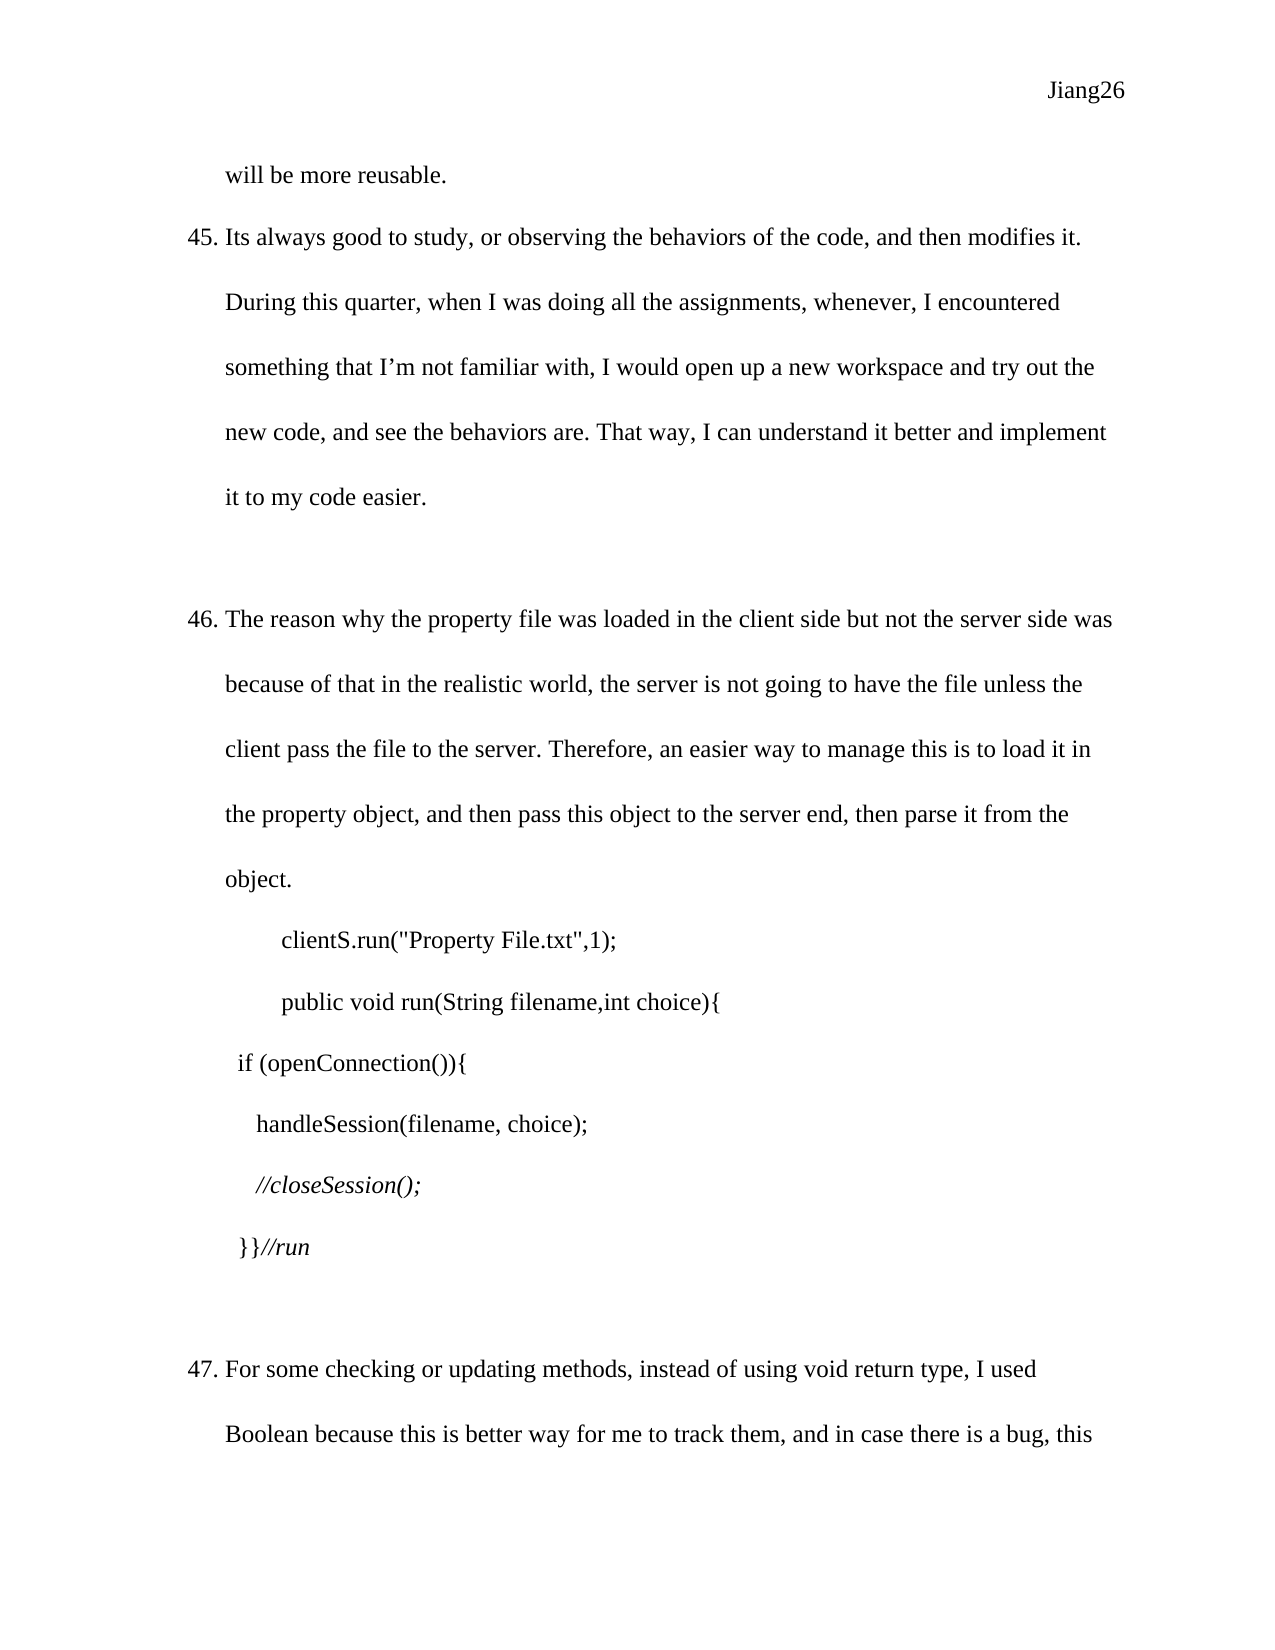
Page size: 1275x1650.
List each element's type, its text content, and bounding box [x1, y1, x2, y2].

text public void run(String filename,int choice){ [150, 985, 1125, 1017]
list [187, 1352, 1125, 1450]
text //closeSession(); [150, 1169, 1125, 1201]
text clientS.run("Property File.txt",1); [237, 924, 1125, 956]
text if (openConnection()){ [150, 1046, 1125, 1079]
list The reason why the property file was loaded in the client side but not the server side was because of that in the realistic world, the server is not going to have the file unless the client pass the file to the server. Therefore, an easier way to manage this is to load it in the property object, and then pass this object to the server end, then parse it from the object. [187, 602, 1125, 895]
text handleSession(filename, choice); [150, 1107, 1125, 1140]
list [187, 159, 1125, 191]
list Its always good to study, or observing the behaviors of the code, and then modifies it. During this quarter, when I was doing all the assignments, whenever, I encountered something that I’m not familiar with, I would open up a new workspace and try out the new code, and see the behaviors are. That way, I can understand it better and implement it to my code easier. [187, 220, 1125, 512]
text }}//run [150, 1230, 1125, 1262]
